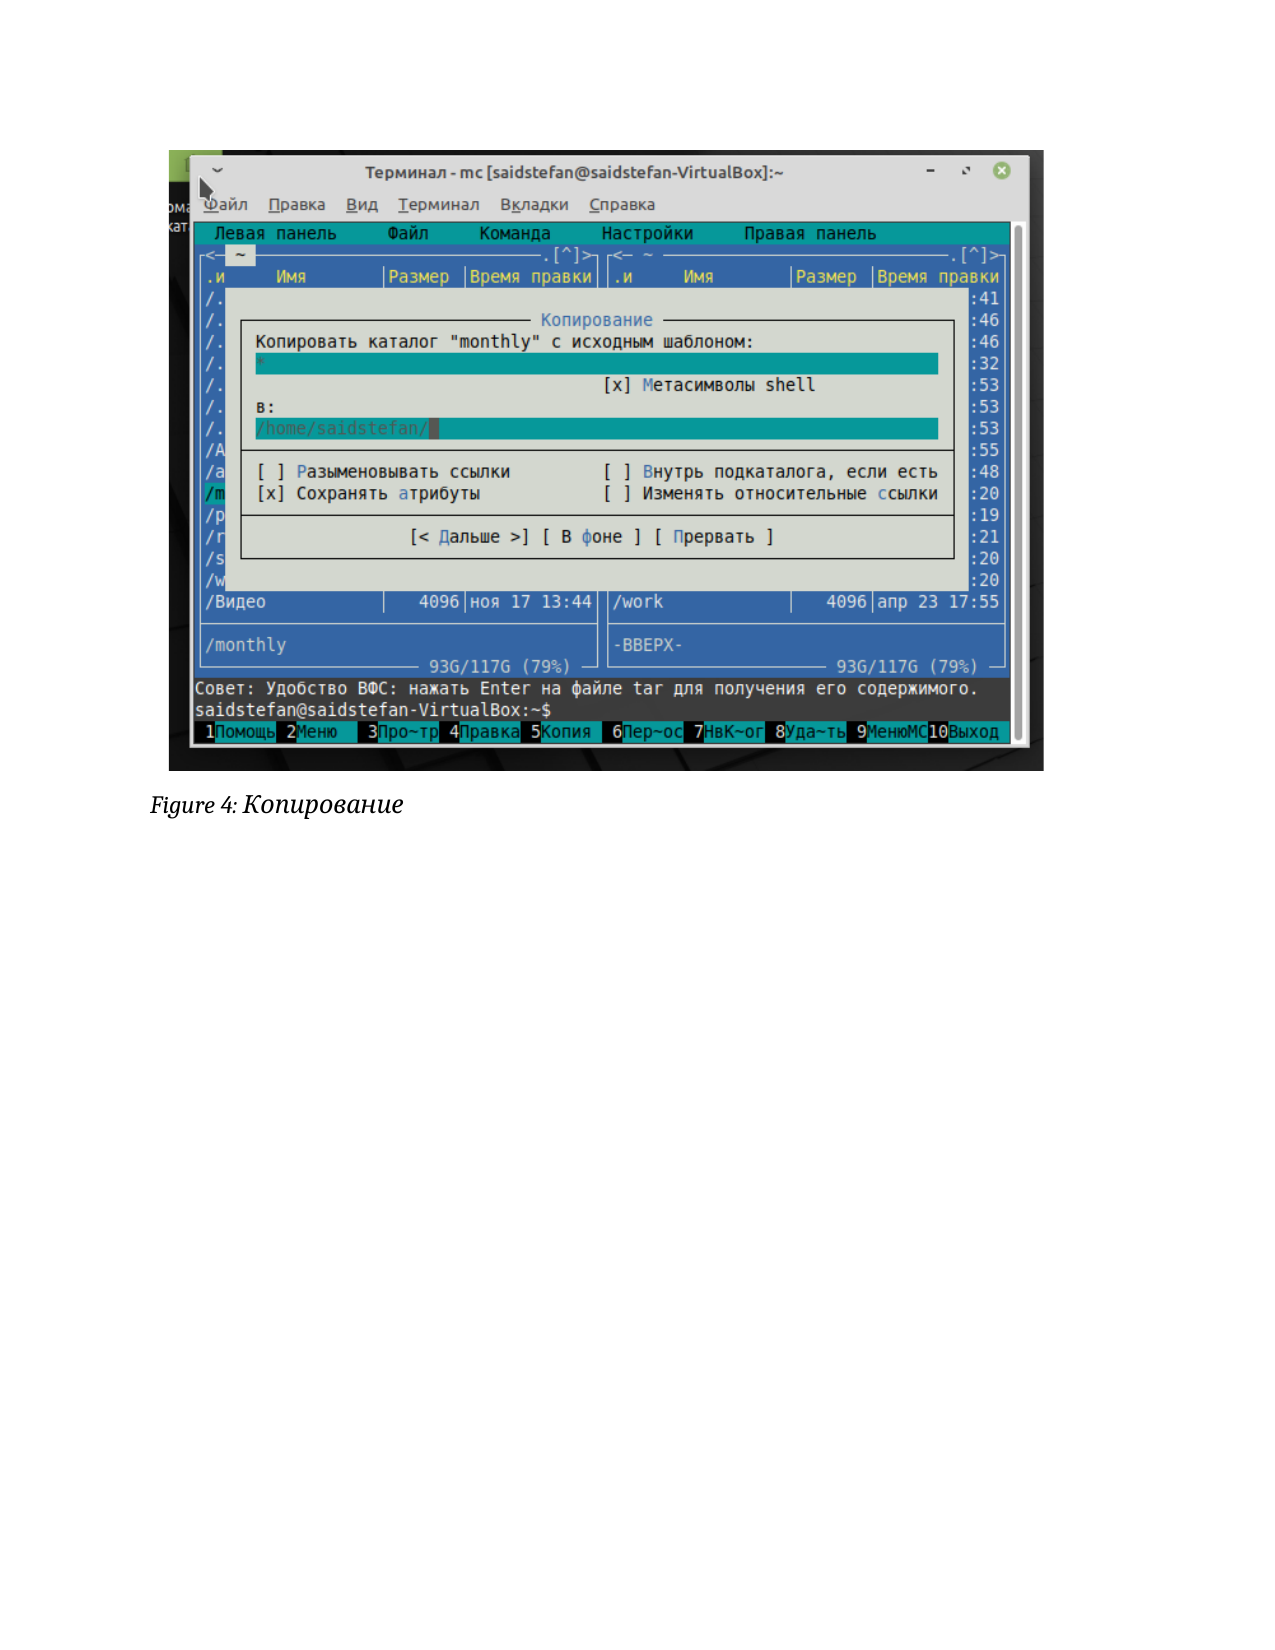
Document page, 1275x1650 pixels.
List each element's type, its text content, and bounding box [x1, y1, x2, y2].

picture [168, 150, 1044, 771]
text Figure 4: Копирование [150, 791, 1125, 820]
